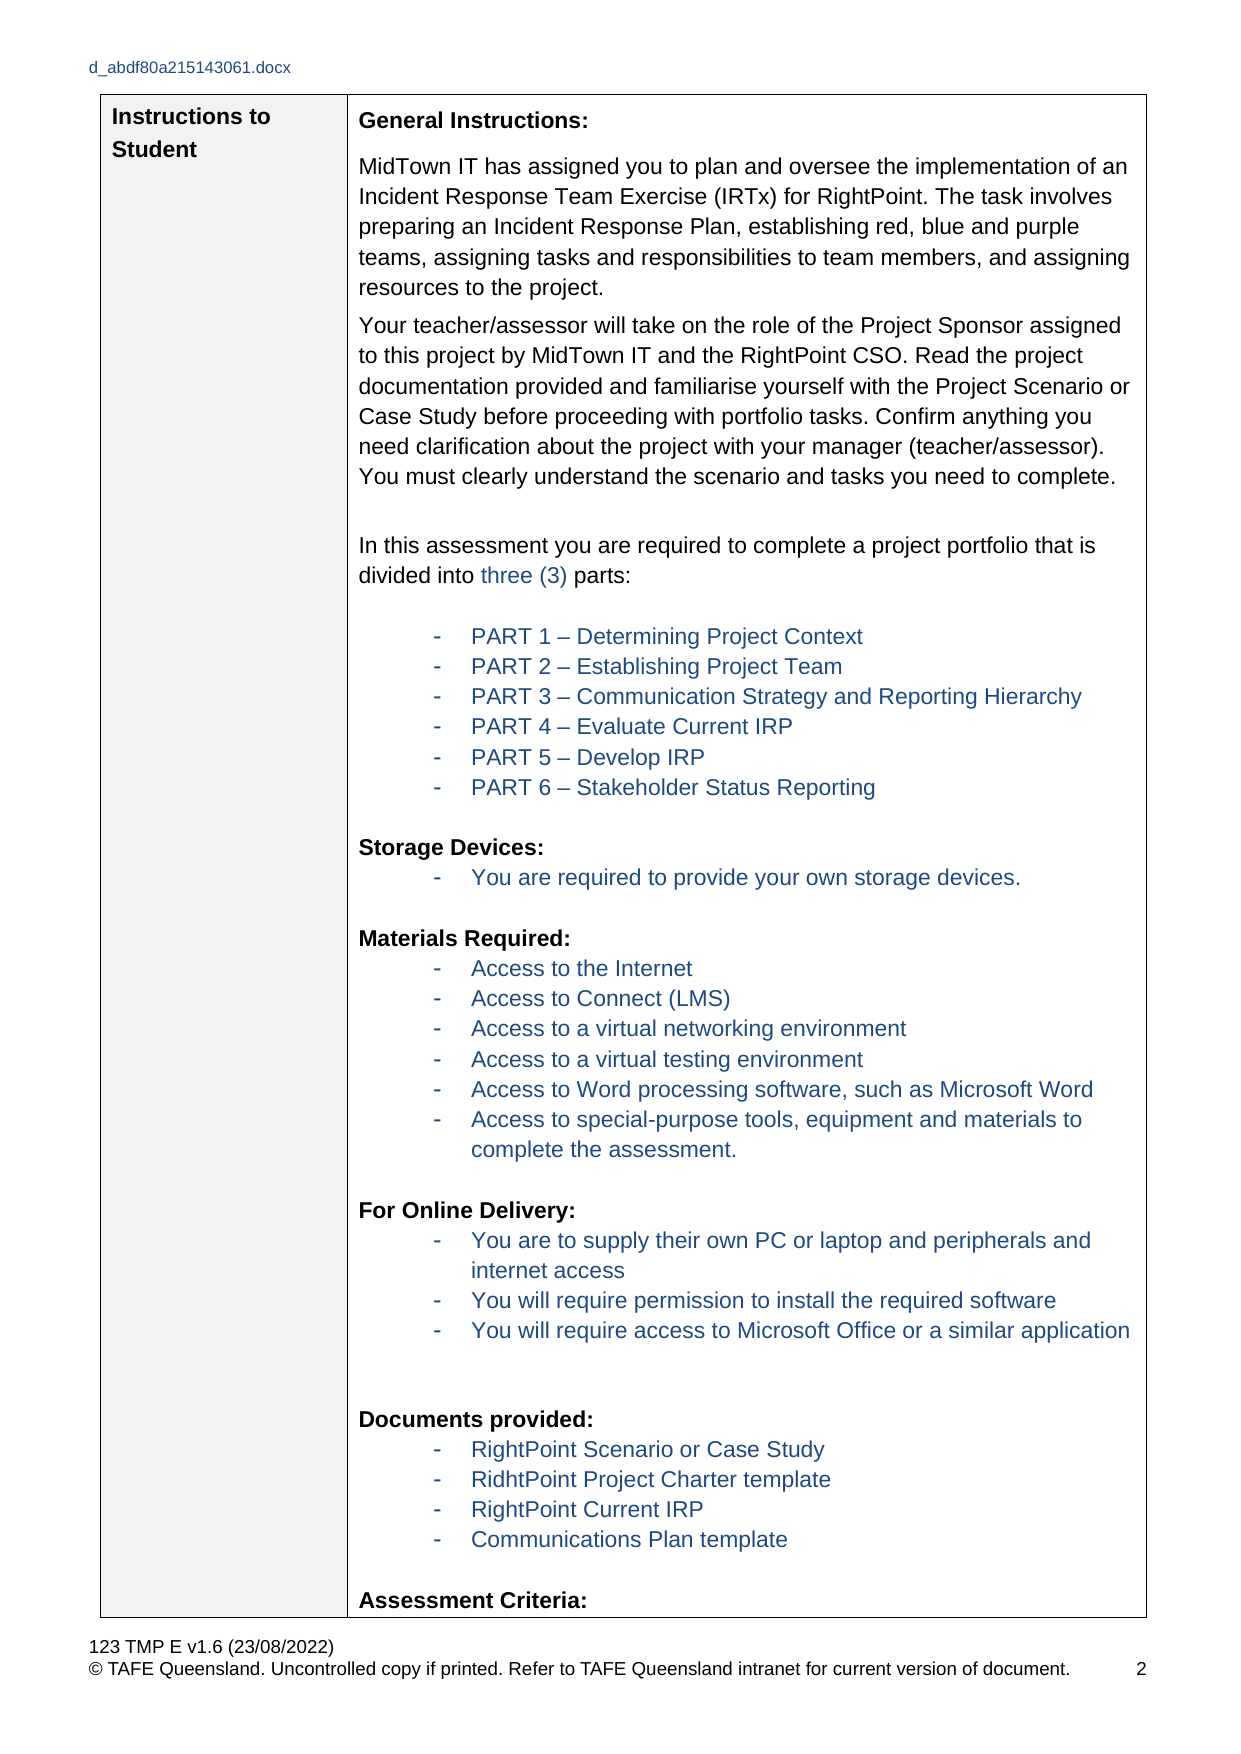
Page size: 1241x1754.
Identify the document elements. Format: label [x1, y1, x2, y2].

table_header [101, 95, 347, 1617]
table_header [348, 95, 1146, 1617]
